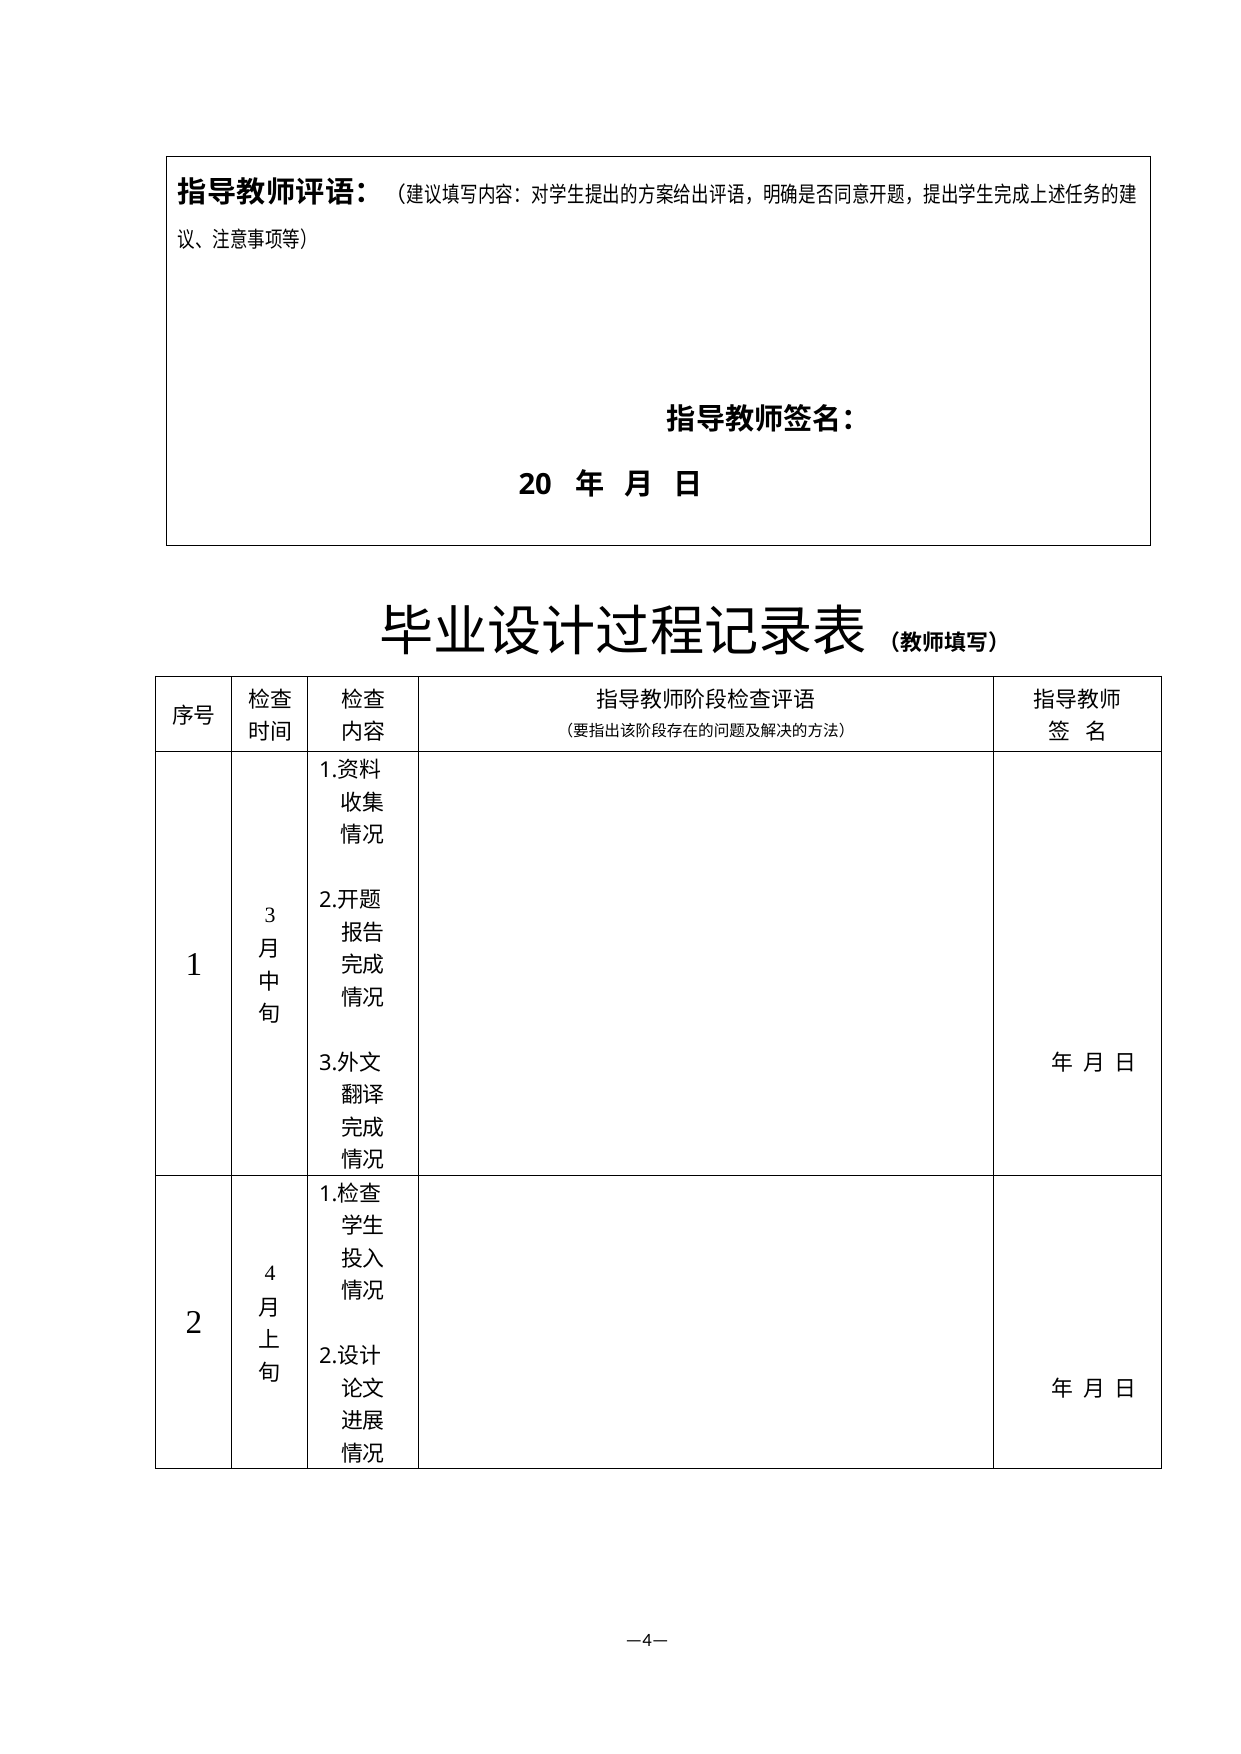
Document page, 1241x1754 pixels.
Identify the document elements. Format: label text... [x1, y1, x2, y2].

table_cell [419, 1176, 993, 1468]
table_cell 2 [156, 1176, 231, 1468]
table_header 指导教师 签 名 [994, 677, 1161, 751]
table_header 检查 内容 [308, 677, 418, 751]
table_cell 4 月 上 旬 [232, 1176, 307, 1468]
table_cell 年 月 日 [994, 752, 1161, 1174]
text 毕业设计过程记录表 （教师填写） [187, 578, 1106, 676]
table_cell 年 月 日 [994, 1176, 1161, 1468]
table_cell [419, 752, 993, 1174]
table_cell 1 [156, 752, 231, 1174]
table_header 检查 时间 [232, 677, 307, 751]
table_cell 1.检查 学生 投入 情况 2.设计 论文 进展 情况 [308, 1176, 418, 1468]
table_header 序号 [156, 677, 231, 751]
table_header 指导教师阶段检查评语 （要指出该阶段存在的问题及解决的方法） [419, 677, 993, 751]
table_cell 指导教师评语：（建议填写内容：对学生提出的方案给出评语，明确是否同意开题，提出学生完成上述任务的建议、注意事项等） 指导教师签名： 20 年 月 日 [167, 157, 1150, 544]
table_cell 3 月 中 旬 [232, 752, 307, 1174]
table_cell 1.资料 收集 情况 2.开题 报告 完成 情况 3.外文 翻译 完成 情况 [308, 752, 418, 1174]
